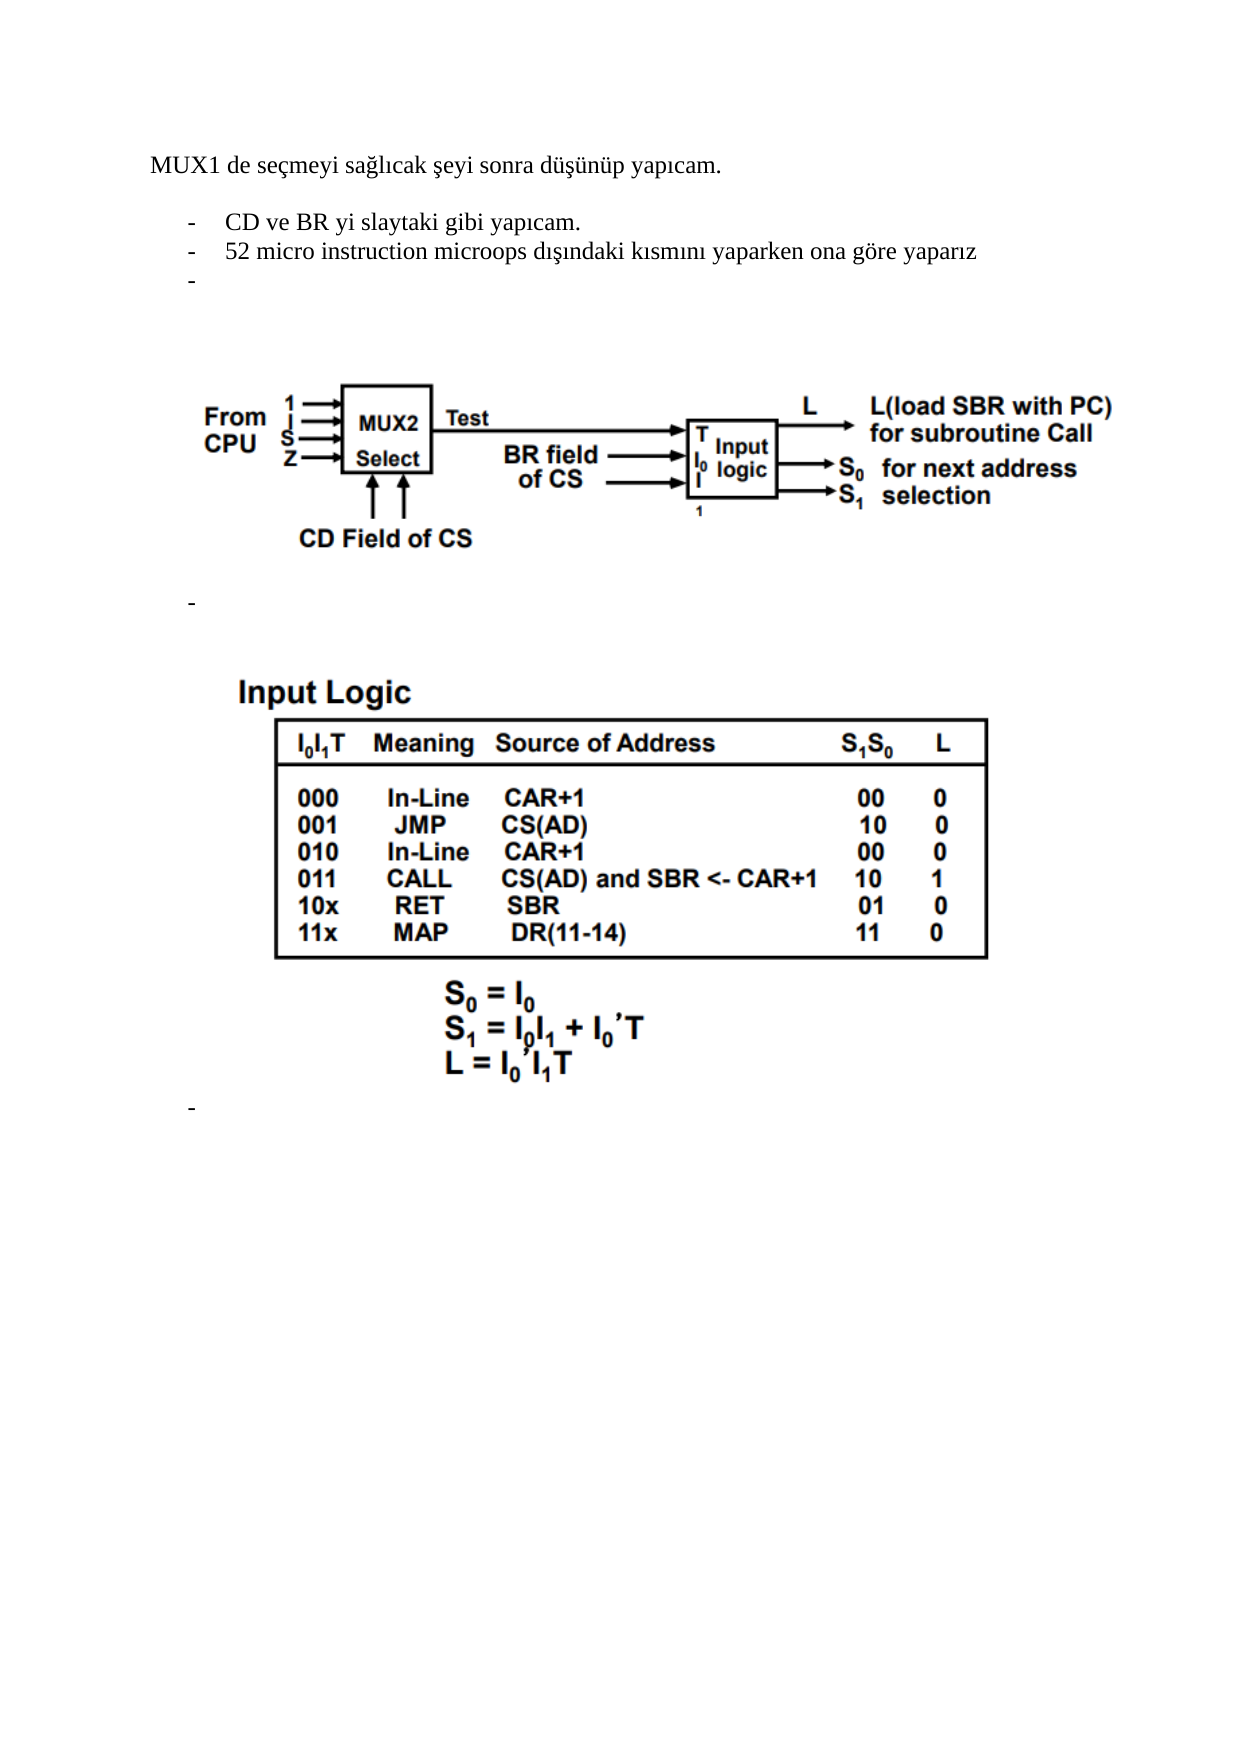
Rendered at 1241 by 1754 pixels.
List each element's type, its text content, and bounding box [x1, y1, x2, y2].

list 52 micro instruction microops dışındaki kısmını yaparken ona göre yaparız [187, 236, 1090, 265]
picture [187, 616, 1128, 1093]
list CD ve BR yi slaytaki gibi yapıcam. [187, 207, 1090, 236]
picture [187, 293, 1128, 588]
text MUX1 de seçmeyi sağlıcak şeyi sonra düşünüp yapıcam. [150, 150, 1090, 179]
